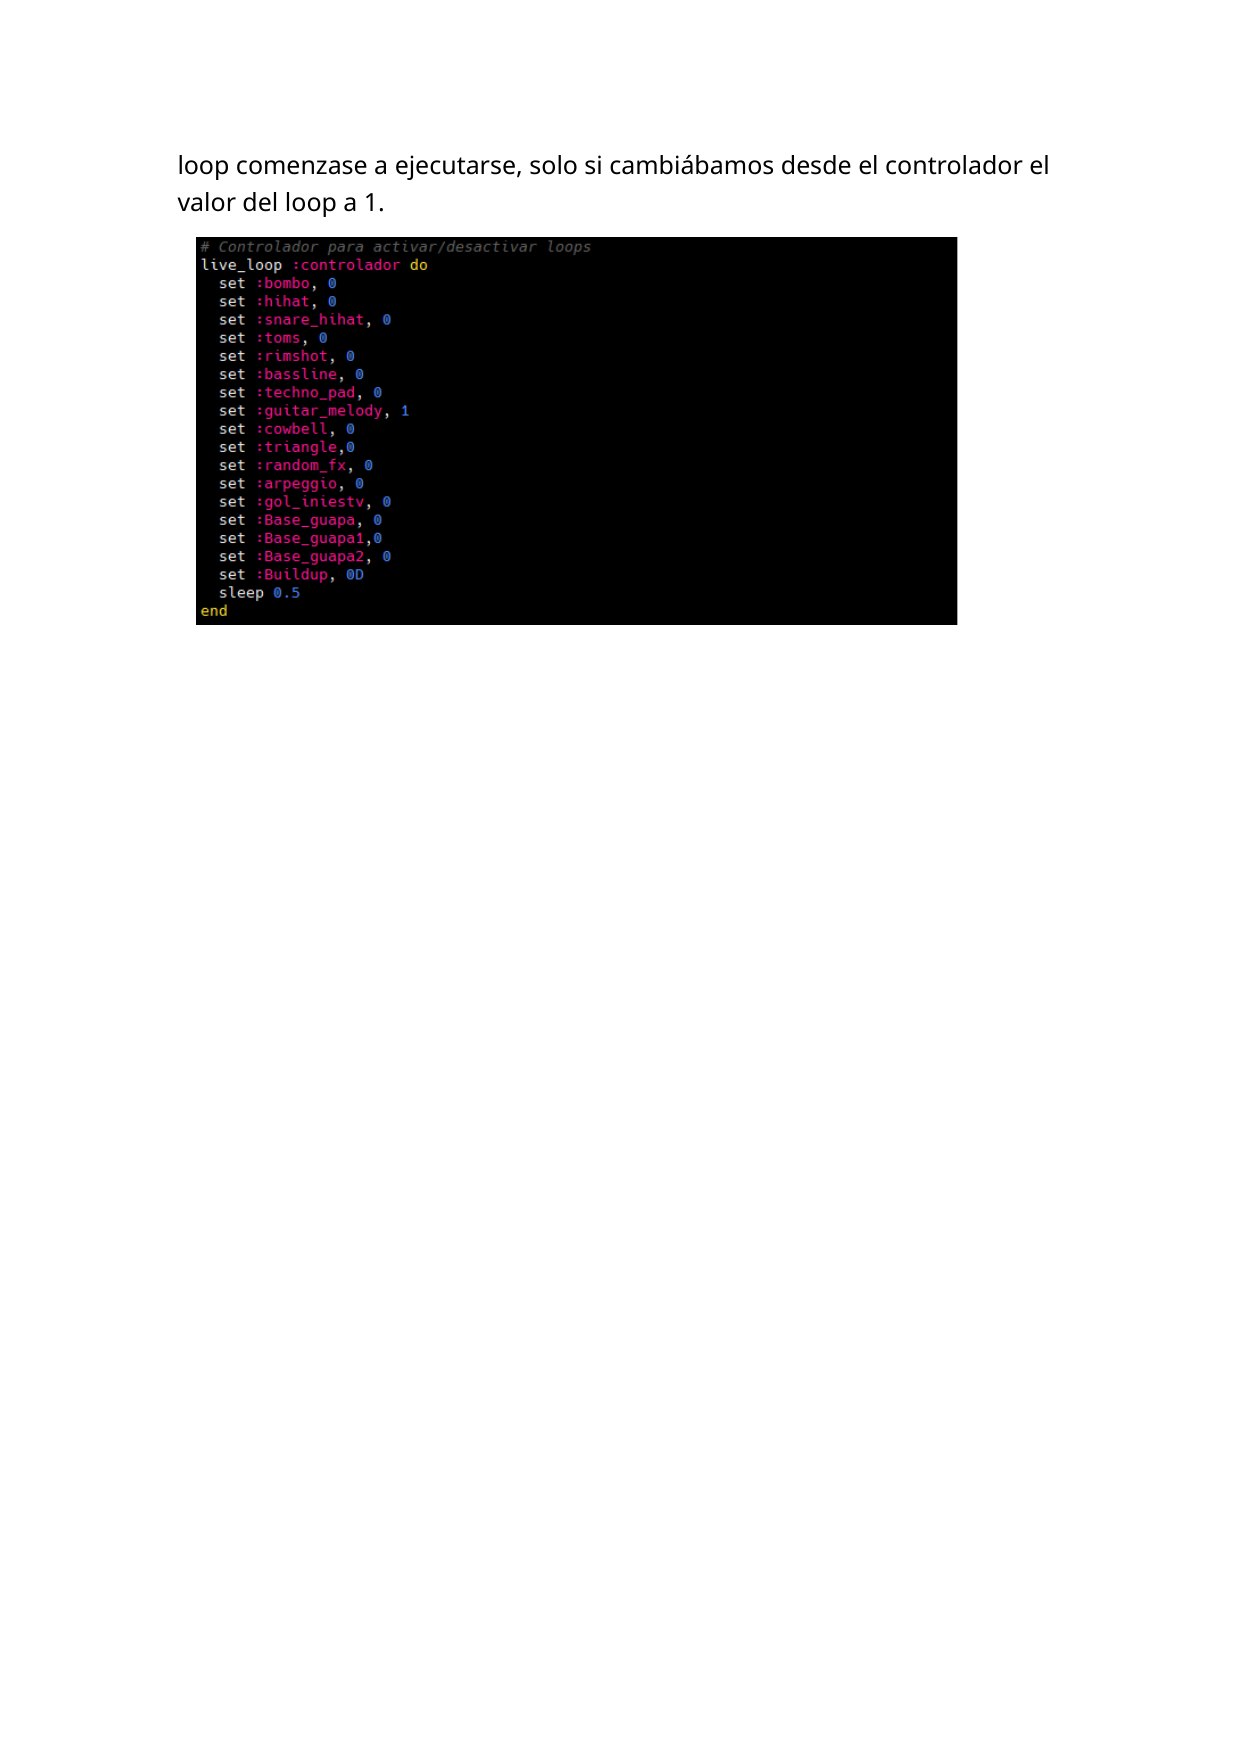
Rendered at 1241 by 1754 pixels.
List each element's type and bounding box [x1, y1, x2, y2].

text [177, 148, 1063, 218]
